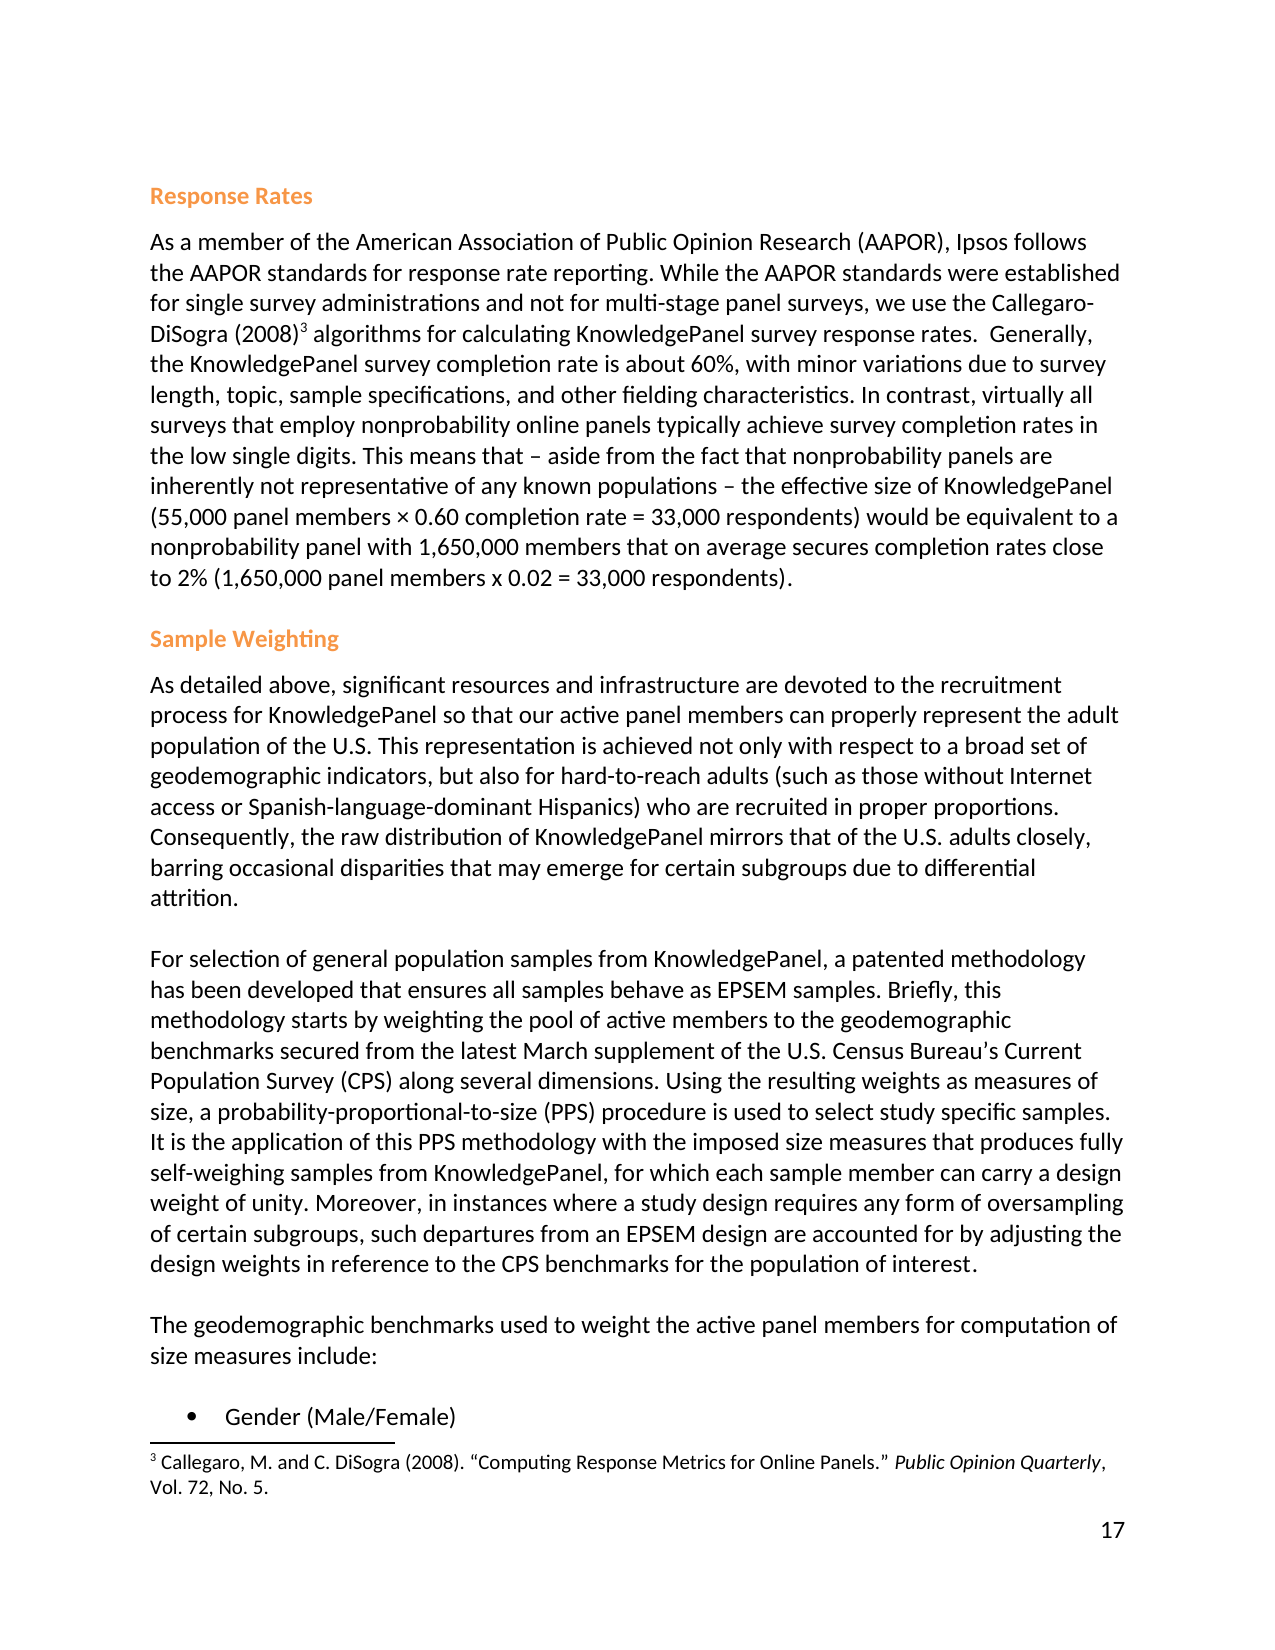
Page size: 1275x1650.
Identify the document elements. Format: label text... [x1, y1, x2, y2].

text The geodemographic benchmarks used to weight the active panel members for computation of size measures include: [150, 1310, 1125, 1371]
text As a member of the American Association of Public Opinion Research (AAPOR), Ipsos follows the AAPOR standards for response rate reporting. While the AAPOR standards were established for single survey administrations and not for multi-stage panel surveys, we use the Callegaro-DiSogra (2008) algorithms for calculating KnowledgePanel survey response rates. Generally, the KnowledgePanel survey completion rate is about 60%, with minor variations due to survey length, topic, sample specifications, and other fielding characteristics. In contrast, virtually all surveys that employ nonprobability online panels typically achieve survey completion rates in the low single digits. This means that – aside from the fact that nonprobability panels are inherently not representative of any known populations – the effective size of KnowledgePanel (55,000 panel members × 0.60 completion rate = 33,000 respondents) would be equivalent to a nonprobability panel with 1,650,000 members that on average secures completion rates close to 2% (1,650,000 panel members x 0.02 = 33,000 respondents). [150, 226, 1125, 592]
subtitle Sample Weighting [150, 623, 1125, 653]
text As detailed above, significant resources and infrastructure are devoted to the recruitment process for KnowledgePanel so that our active panel members can properly represent the adult population of the U.S. This representation is achieved not only with respect to a broad set of geodemographic indicators, but also for hard-to-reach adults (such as those without Internet access or Spanish-language-dominant Hispanics) who are recruited in proper proportions. Consequently, the raw distribution of KnowledgePanel mirrors that of the U.S. adults closely, barring occasional disparities that may emerge for certain subgroups due to differential attrition. [150, 669, 1125, 913]
subtitle Response Rates [150, 181, 1125, 211]
list Gender (Male/Female) [187, 1401, 1125, 1432]
text For selection of general population samples from KnowledgePanel, a patented methodology has been developed that ensures all samples behave as EPSEM samples. Briefly, this methodology starts by weighting the pool of active members to the geodemographic benchmarks secured from the latest March supplement of the U.S. Census Bureau’s Current Population Survey (CPS) along several dimensions. Using the resulting weights as measures of size, a probability-proportional-to-size (PPS) procedure is used to select study specific samples. It is the application of this PPS methodology with the imposed size measures that produces fully self-weighing samples from KnowledgePanel, for which each sample member can carry a design weight of unity. Moreover, in instances where a study design requires any form of oversampling of certain subgroups, such departures from an EPSEM design are accounted for by adjusting the design weights in reference to the CPS benchmarks for the population of interest. [150, 943, 1125, 1279]
